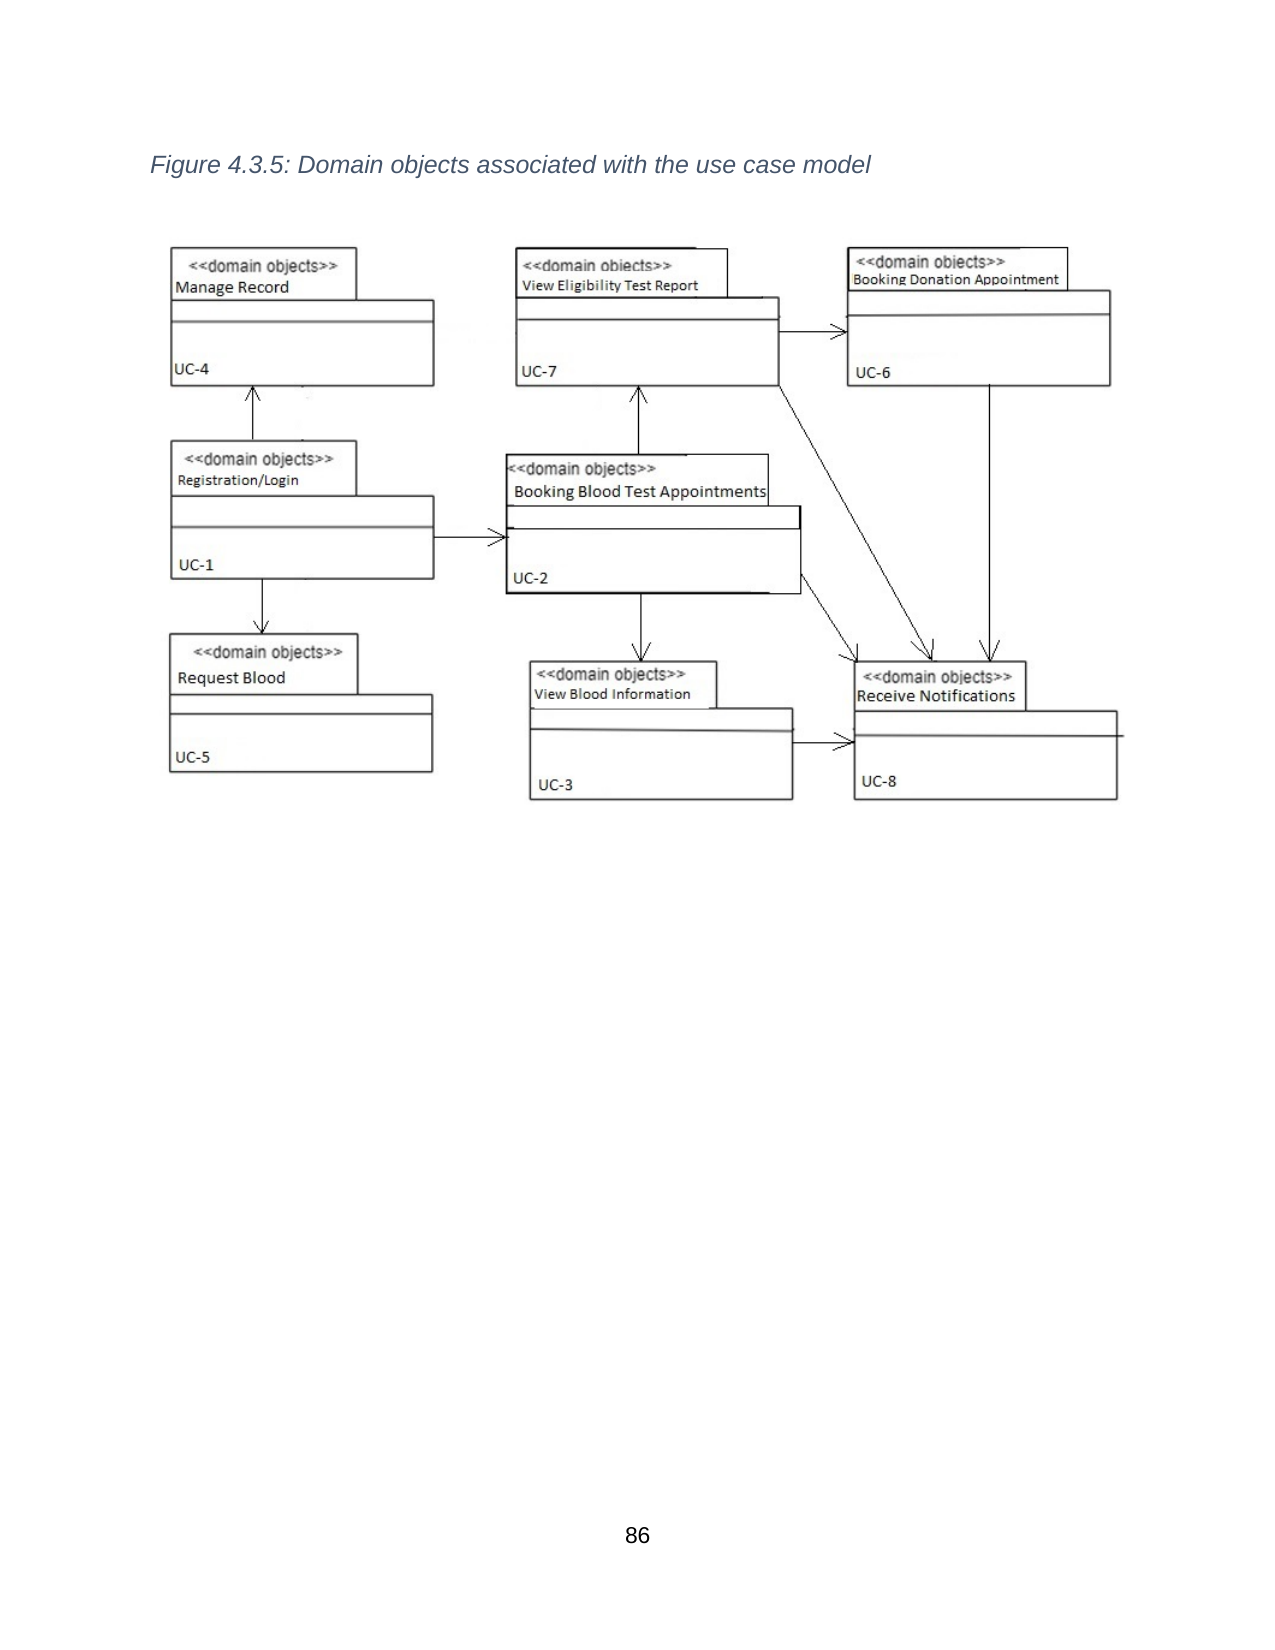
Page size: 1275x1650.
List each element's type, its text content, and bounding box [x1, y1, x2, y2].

picture [150, 199, 1125, 824]
text Figure 4.3.5: Domain objects associated with the use case model [150, 150, 1125, 179]
